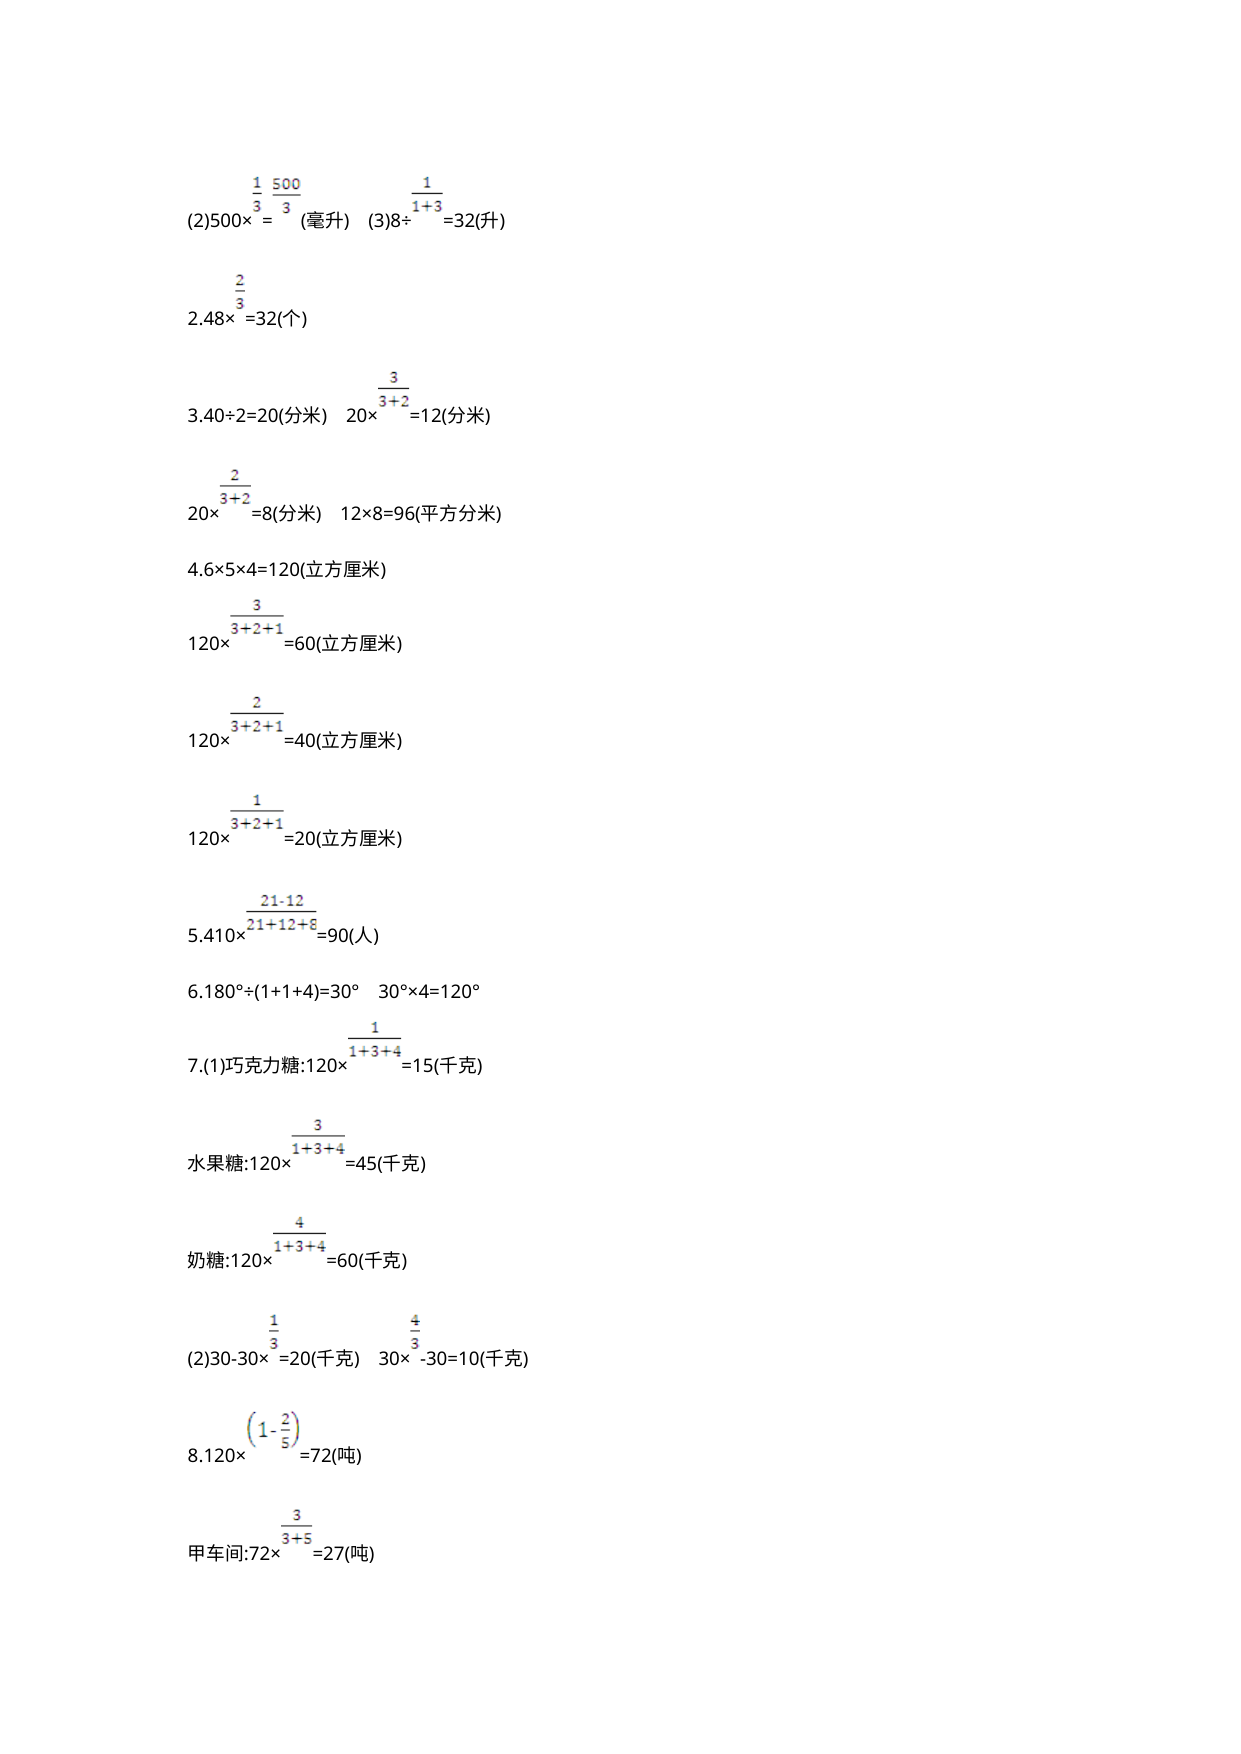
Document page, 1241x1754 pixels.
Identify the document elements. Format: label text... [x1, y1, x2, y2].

text 120×=20(立方厘米) [187, 779, 1053, 877]
picture [348, 1007, 402, 1073]
picture [272, 162, 301, 228]
picture [230, 682, 284, 748]
picture [269, 1299, 279, 1365]
picture [410, 1299, 420, 1365]
text 4.6×5×4=120(立方厘米) [187, 552, 1053, 584]
text 8.120×=72(吨) [187, 1397, 1053, 1494]
picture [273, 1202, 326, 1268]
text 3.40÷2=20(分米) 20×=12(分米) [187, 357, 1053, 454]
picture [235, 259, 245, 325]
picture [291, 1104, 345, 1170]
text 7.(1)巧克力糖:120×=15(千克) [187, 1007, 1053, 1104]
picture [246, 1397, 300, 1463]
picture [219, 454, 251, 520]
text 2.48×=32(个) [187, 259, 1053, 357]
text 120×=40(立方厘米) [187, 682, 1053, 779]
picture [230, 584, 284, 650]
text 甲车间:72×=27(吨) [187, 1494, 1053, 1592]
picture [230, 779, 284, 845]
text 120×=60(立方厘米) [187, 584, 1053, 682]
picture [378, 357, 410, 423]
text (2)500×=(毫升) (3)8÷=32(升) [187, 162, 1053, 259]
text 20×=8(分米) 12×8=96(平方分米) [187, 454, 1053, 552]
picture [252, 162, 262, 228]
picture [411, 162, 443, 228]
picture [246, 877, 317, 943]
text 奶糖:120×=60(千克) [187, 1202, 1053, 1299]
text 5.410×=90(人) [187, 877, 1053, 974]
text 6.180°÷(1+1+4)=30° 30°×4=120° [187, 974, 1053, 1007]
text 水果糖:120×=45(千克) [187, 1104, 1053, 1202]
picture [281, 1494, 313, 1560]
text (2)30-30×=20(千克) 30×-30=10(千克) [187, 1299, 1053, 1397]
